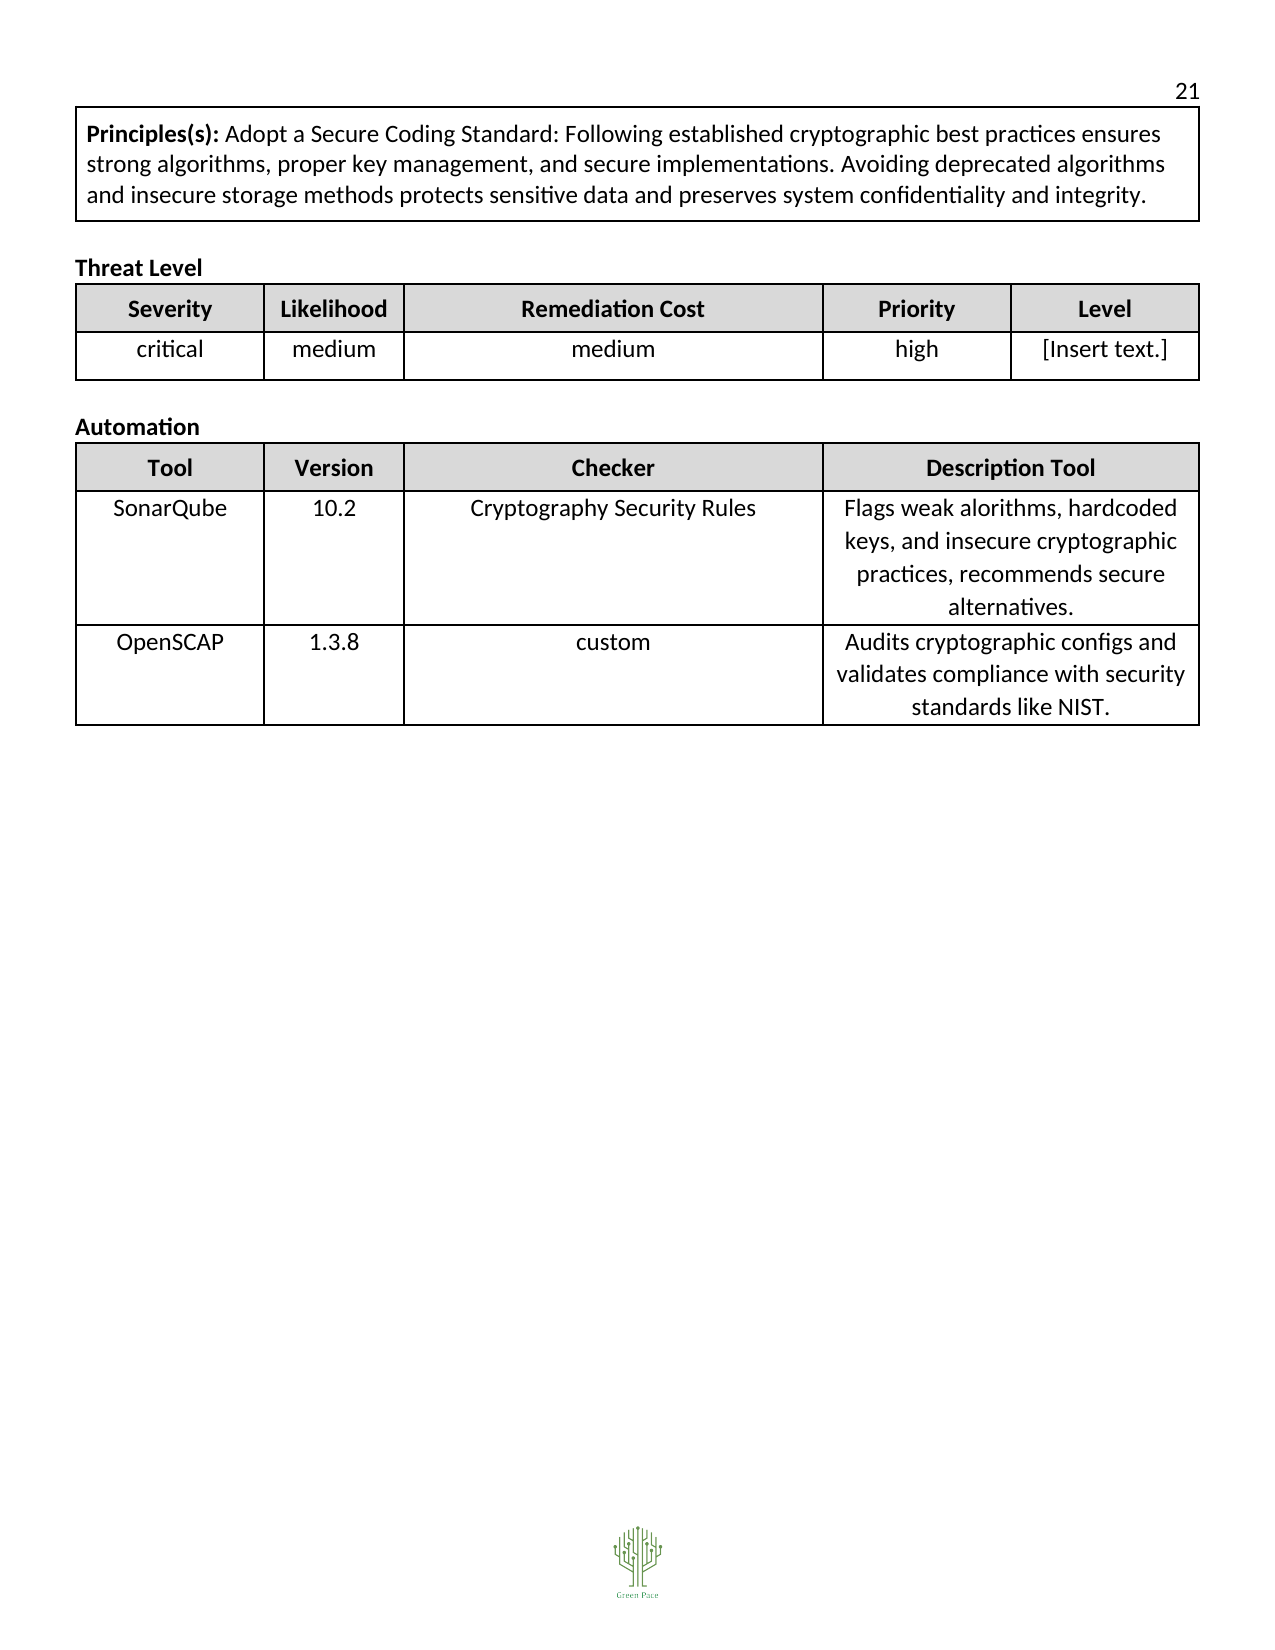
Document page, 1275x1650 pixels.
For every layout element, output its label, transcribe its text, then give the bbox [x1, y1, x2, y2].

table_cell OpenSCAP [77, 626, 263, 724]
table_cell medium [405, 333, 822, 379]
table_cell 10.2 [265, 492, 403, 624]
table_header Likelihood [265, 285, 403, 331]
table_cell high [824, 333, 1010, 379]
table_cell SonarQube [77, 492, 263, 624]
table_header Tool [77, 444, 263, 490]
table_cell 1.3.8 [265, 626, 403, 724]
table_cell medium [265, 333, 403, 379]
table_header Remediation Cost [405, 285, 822, 331]
table_cell critical [77, 333, 263, 379]
table_header Version [265, 444, 403, 490]
table_cell Audits cryptographic configs and validates compliance with security standards like NIST. [824, 626, 1198, 724]
table_cell Flags weak alorithms, hardcoded keys, and insecure cryptographic practices, recommends secure alternatives. [824, 492, 1198, 624]
table_header Priority [824, 285, 1010, 331]
text Automation [75, 412, 1200, 442]
table_cell [Insert text.] [1012, 333, 1198, 379]
table_cell Cryptography Security Rules [405, 492, 822, 624]
picture [605, 1521, 670, 1606]
table_header Principles(s): Adopt a Secure Coding Standard: Following established cryptographic best practices ensures strong algorithms, proper key management, and secure implementations. Avoiding deprecated algorithms and insecure storage methods protects sensitive data and preserves system confidentiality and integrity. [77, 108, 1198, 220]
table_cell custom [405, 626, 822, 724]
table_header Severity [77, 285, 263, 331]
table_header Description Tool [824, 444, 1198, 490]
table_header Checker [405, 444, 822, 490]
table_header Level [1012, 285, 1198, 331]
text Threat Level [75, 253, 1200, 283]
